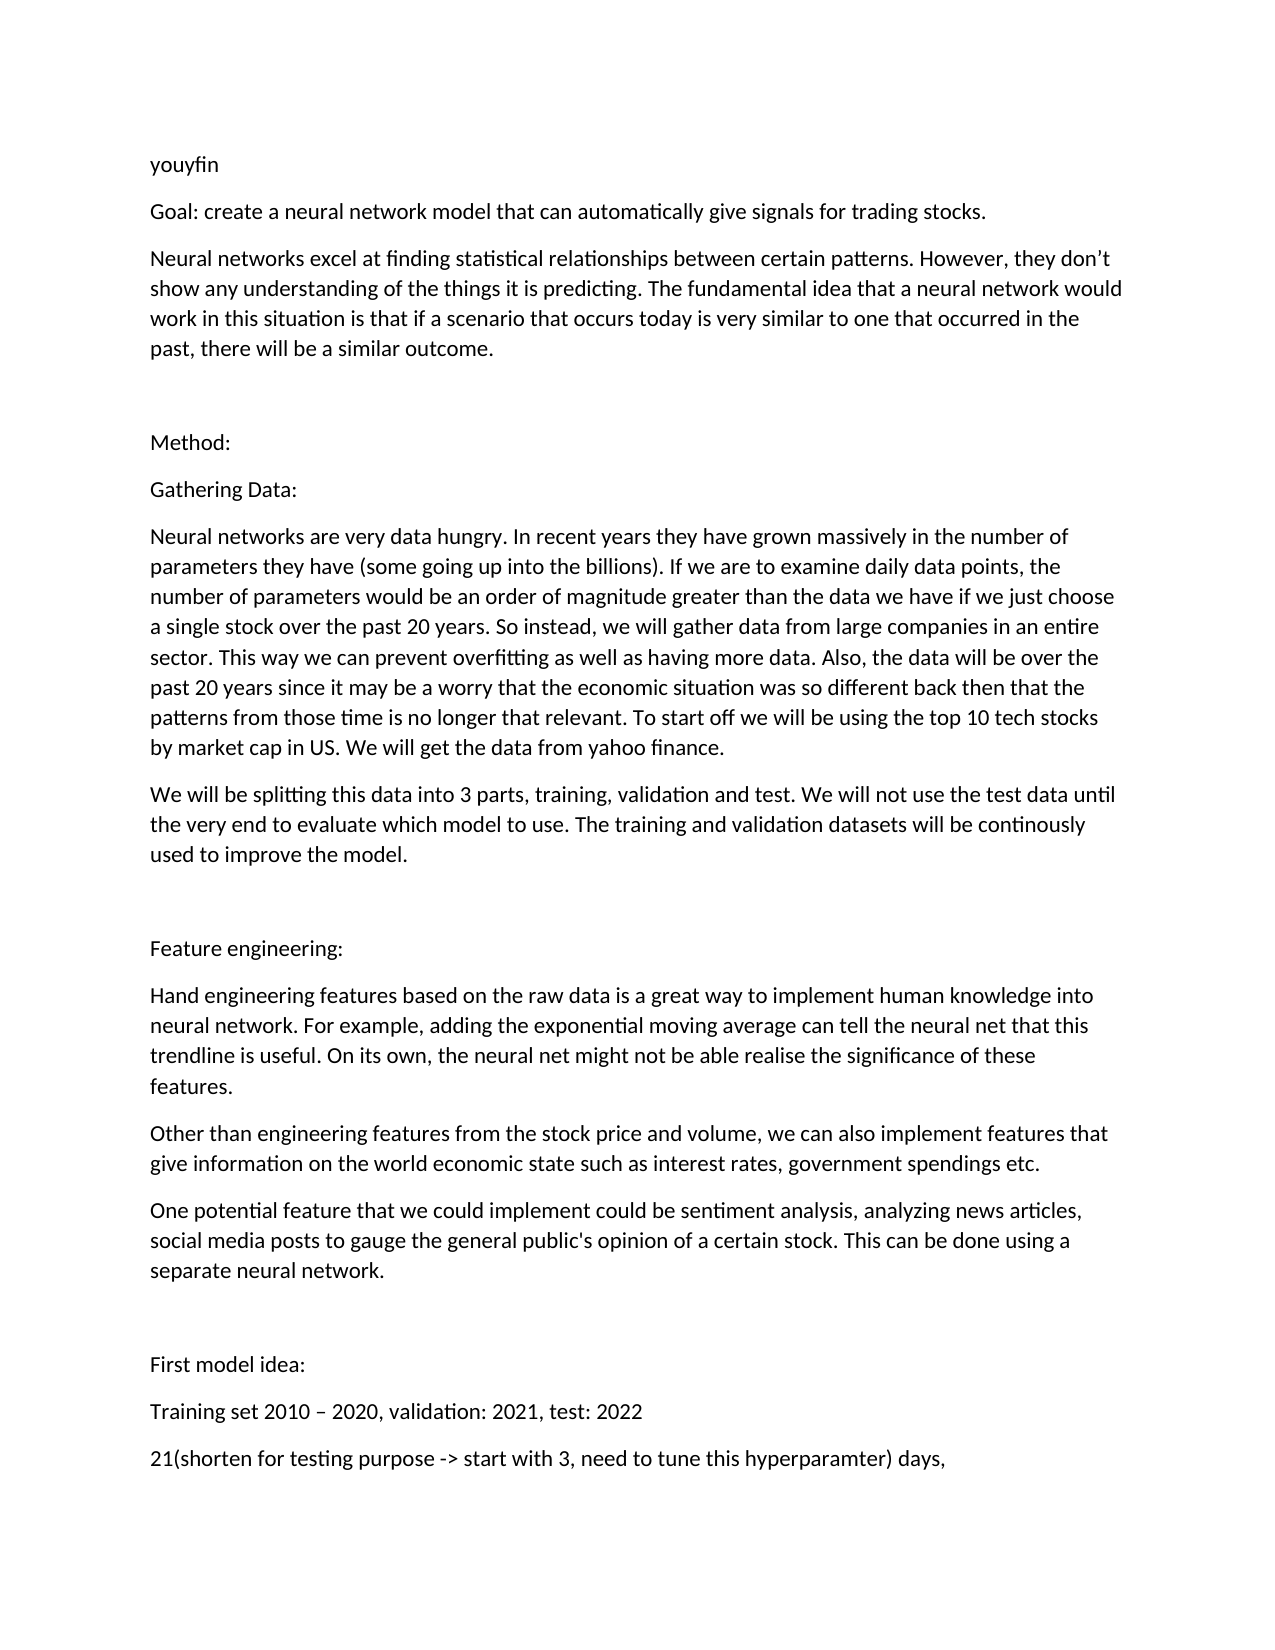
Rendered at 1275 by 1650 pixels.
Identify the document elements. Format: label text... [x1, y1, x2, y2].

text Hand engineering features based on the raw data is a great way to implement human knowledge into neural network. For example, adding the exponential moving average can tell the neural net that this trendline is useful. On its own, the neural net might not be able realise the significance of these features. [150, 981, 1125, 1100]
text Goal: create a neural network model that can automatically give signals for trading stocks. [150, 197, 1125, 225]
text Gathering Data: [150, 475, 1125, 503]
text Neural networks are very data hungry. In recent years they have grown massively in the number of parameters they have (some going up into the billions). If we are to examine daily data points, the number of parameters would be an order of magnitude greater than the data we have if we just choose a single stock over the past 20 years. So instead, we will gather data from large companies in an entire sector. This way we can prevent overfitting as well as having more data. Also, the data will be over the past 20 years since it may be a worry that the economic situation was so different back then that the patterns from those time is no longer that relevant. To start off we will be using the top 10 tech stocks by market cap in US. We will get the data from yahoo finance. [150, 522, 1125, 761]
text youyfin [150, 150, 1125, 178]
text We will be splitting this data into 3 parts, training, validation and test. We will not use the test data until the very end to evaluate which model to use. The training and validation datasets will be continously used to improve the model. [150, 780, 1125, 869]
text Neural networks excel at finding statistical relationships between certain patterns. However, they don’t show any understanding of the things it is predicting. The fundamental idea that a neural network would work in this situation is that if a scenario that occurs today is very similar to one that occurred in the past, there will be a similar outcome. [150, 244, 1125, 362]
text Training set 2010 – 2020, validation: 2021, test: 2022 [150, 1397, 1125, 1425]
text First model idea: [150, 1350, 1125, 1378]
text 21(shorten for testing purpose -> start with 3, need to tune this hyperparamter) days, [150, 1444, 1125, 1472]
text Method: [150, 428, 1125, 456]
text Other than engineering features from the stock price and volume, we can also implement features that give information on the world economic state such as interest rates, government spendings etc. [150, 1119, 1125, 1177]
text Feature engineering: [150, 934, 1125, 962]
text One potential feature that we could implement could be sentiment analysis, analyzing news articles, social media posts to gauge the general public's opinion of a certain stock. This can be done using a separate neural network. [150, 1196, 1125, 1284]
